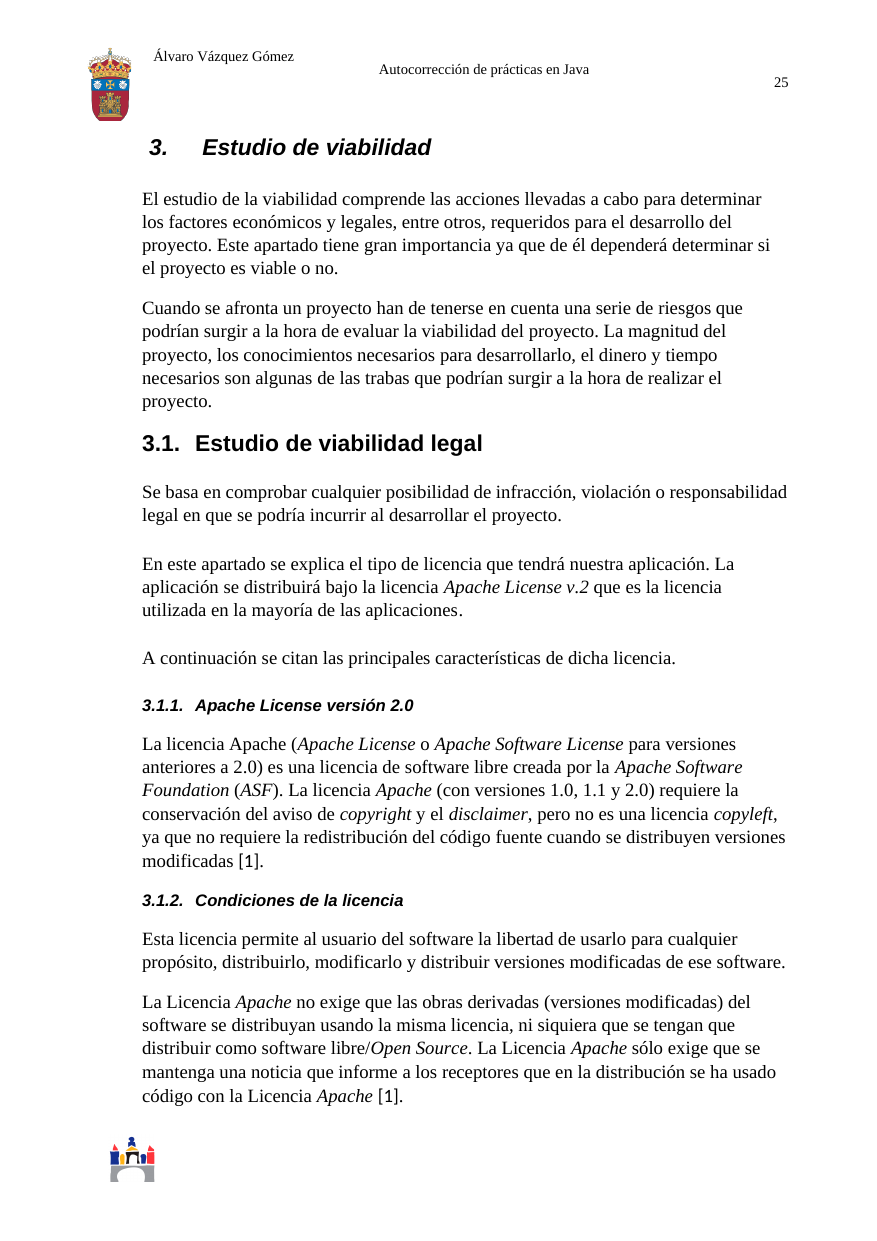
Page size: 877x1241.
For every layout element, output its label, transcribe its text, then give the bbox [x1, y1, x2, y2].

subtitle Estudio de viabilidad legal [142, 430, 788, 456]
text La licencia Apache (Apache License o Apache Software License para versiones anteriores a 2.0) es una licencia de software libre creada por la Apache Software Foundation (ASF). La licencia Apache (con versiones 1.0, 1.1 y 2.0) requiere la conservación del aviso de copyright y el disclaimer, pero no es una licencia copyleft, ya que no requiere la redistribución del código fuente cuando se distribuyen versiones modificadas [1]. [142, 733, 788, 872]
text A continuación se citan las principales características de dicha licencia. [142, 647, 788, 669]
subtitle Condiciones de la licencia [142, 890, 788, 909]
subtitle Apache License versión 2.0 [142, 696, 788, 715]
picture [107, 1134, 155, 1182]
text La Licencia Apache no exige que las obras derivadas (versiones modificadas) del software se distribuyan usando la misma licencia, ni siquiera que se tengan que distribuir como software libre/Open Source. La Licencia Apache sólo exige que se mantenga una noticia que informe a los receptores que en la distribución se ha usado código con la Licencia Apache [1]. [142, 991, 788, 1107]
text En este apartado se explica el tipo de licencia que tendrá nuestra aplicación. La aplicación se distribuirá bajo la licencia Apache License v.2 que es la licencia utilizada en la mayoría de las aplicaciones. [142, 553, 788, 621]
text Cuando se afronta un proyecto han de tenerse en cuenta una serie de riesgos que podrían surgir a la hora de evaluar la viabilidad del proyecto. La magnitud del proyecto, los conocimientos necesarios para desarrollarlo, el dinero y tiempo necesarios son algunas de las trabas que podrían surgir a la hora de realizar el proyecto. [142, 297, 788, 411]
subtitle Estudio de viabilidad [142, 134, 788, 160]
text El estudio de la viabilidad comprende las acciones llevadas a cabo para determinar los factores económicos y legales, entre otros, requeridos para el desarrollo del proyecto. Este apartado tiene gran importancia ya que de él dependerá determinar si el proyecto es viable o no. [142, 187, 788, 279]
text Esta licencia permite al usuario del software la libertad de usarlo para cualquier propósito, distribuirlo, modificarlo y distribuir versiones modificadas de ese software. [142, 928, 788, 972]
text Se basa en comprobar cualquier posibilidad de infracción, violación o responsabilidad legal en que se podría incurrir al desarrollar el proyecto. [142, 481, 788, 526]
picture [87, 47, 131, 120]
